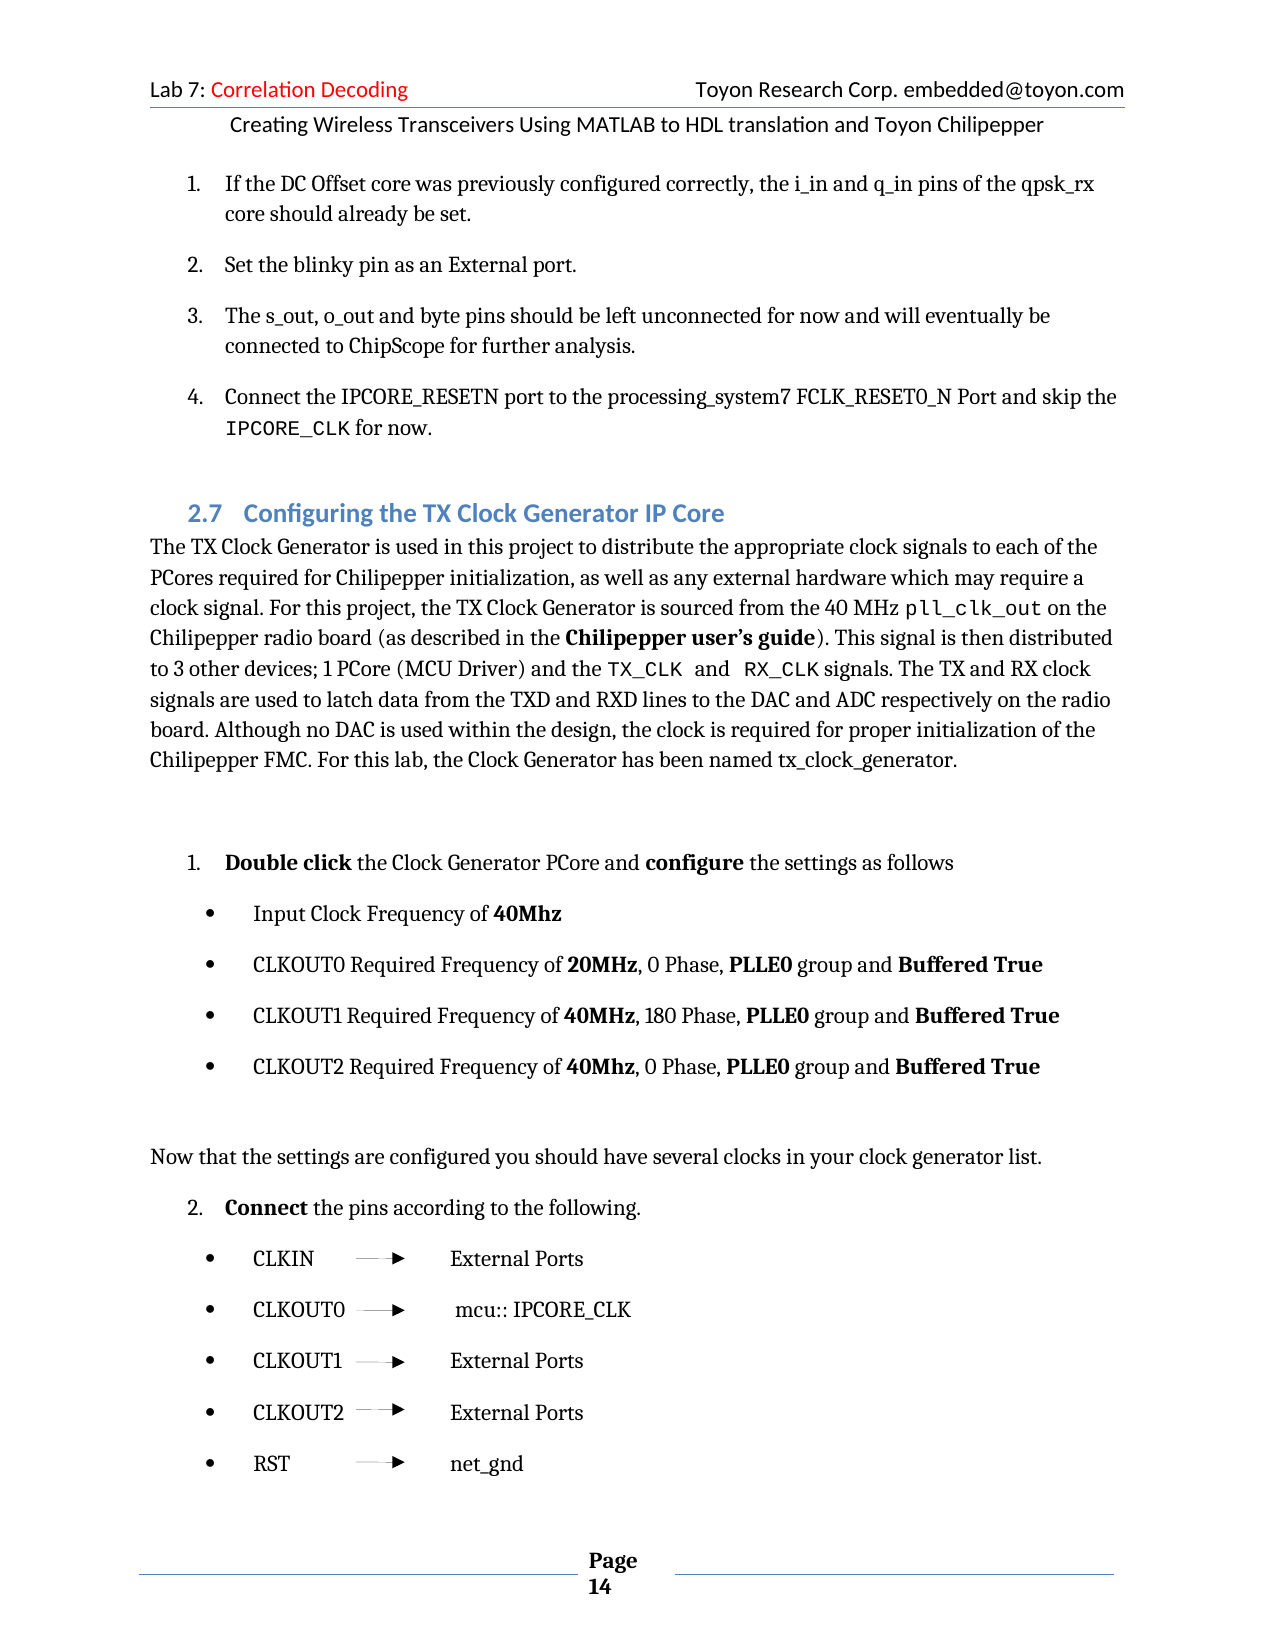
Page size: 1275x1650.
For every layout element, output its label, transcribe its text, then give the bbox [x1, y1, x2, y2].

list The s_out, o_out and byte pins should be left unconnected for now and will eventually be connected to ChipScope for further analysis. [187, 303, 1125, 359]
list CLKOUT2 Required Frequency of 40Mhz, 0 Phase, PLLE0 group and Buffered True [206, 1053, 1125, 1080]
list Connect the IPCORE_RESETN port to the processing_system7 FCLK_RESET0_N Port and skip the IPCORE_CLK for now. [187, 384, 1125, 441]
list CLKIN External Ports [206, 1246, 1125, 1272]
list CLKOUT0 Required Frequency of 20MHz, 0 Phase, PLLE0 group and Buffered True [206, 951, 1125, 978]
text Now that the settings are configured you should have several clocks in your clock generator list. [150, 1144, 1125, 1170]
list Connect the pins according to the following. [187, 1195, 1125, 1221]
list Input Clock Frequency of 40Mhz [206, 900, 1125, 927]
list CLKOUT1 Required Frequency of 40MHz, 180 Phase, PLLE0 group and Buffered True [206, 1002, 1125, 1029]
list Set the blinky pin as an External port. [187, 252, 1125, 278]
list If the DC Offset core was previously configured correctly, the i_in and q_in pins of the qpsk_rx core should already be set. [187, 171, 1125, 227]
subtitle 2.7 Configuring the TX Clock Generator IP Core [187, 496, 1125, 529]
list CLKOUT1 External Ports [206, 1348, 1125, 1374]
list CLKOUT0 mcu:: IPCORE_CLK [206, 1297, 1125, 1323]
text The TX Clock Generator is used in this project to distribute the appropriate clock signals to each of the PCores required for Chilipepper initialization, as well as any external hardware which may require a clock signal. For this project, the TX Clock Generator is sourced from the 40 MHz pll_clk_out on the Chilipepper radio board (as described in the Chilipepper user’s guide). This signal is then distributed to 3 other devices; 1 PCore (MCU Driver) and the TX_CLK and RX_CLK signals. The TX and RX clock signals are used to latch data from the TXD and RXD lines to the DAC and ADC respectively on the radio board. Although no DAC is used within the design, the clock is required for proper initialization of the Chilipepper FMC. For this lab, the Clock Generator has been named tx_clock_generator. [150, 534, 1125, 773]
list Double click the Clock Generator PCore and configure the settings as follows [187, 849, 1125, 876]
list CLKOUT2 External Ports [206, 1399, 1125, 1426]
list RST net_gnd [206, 1450, 1125, 1477]
